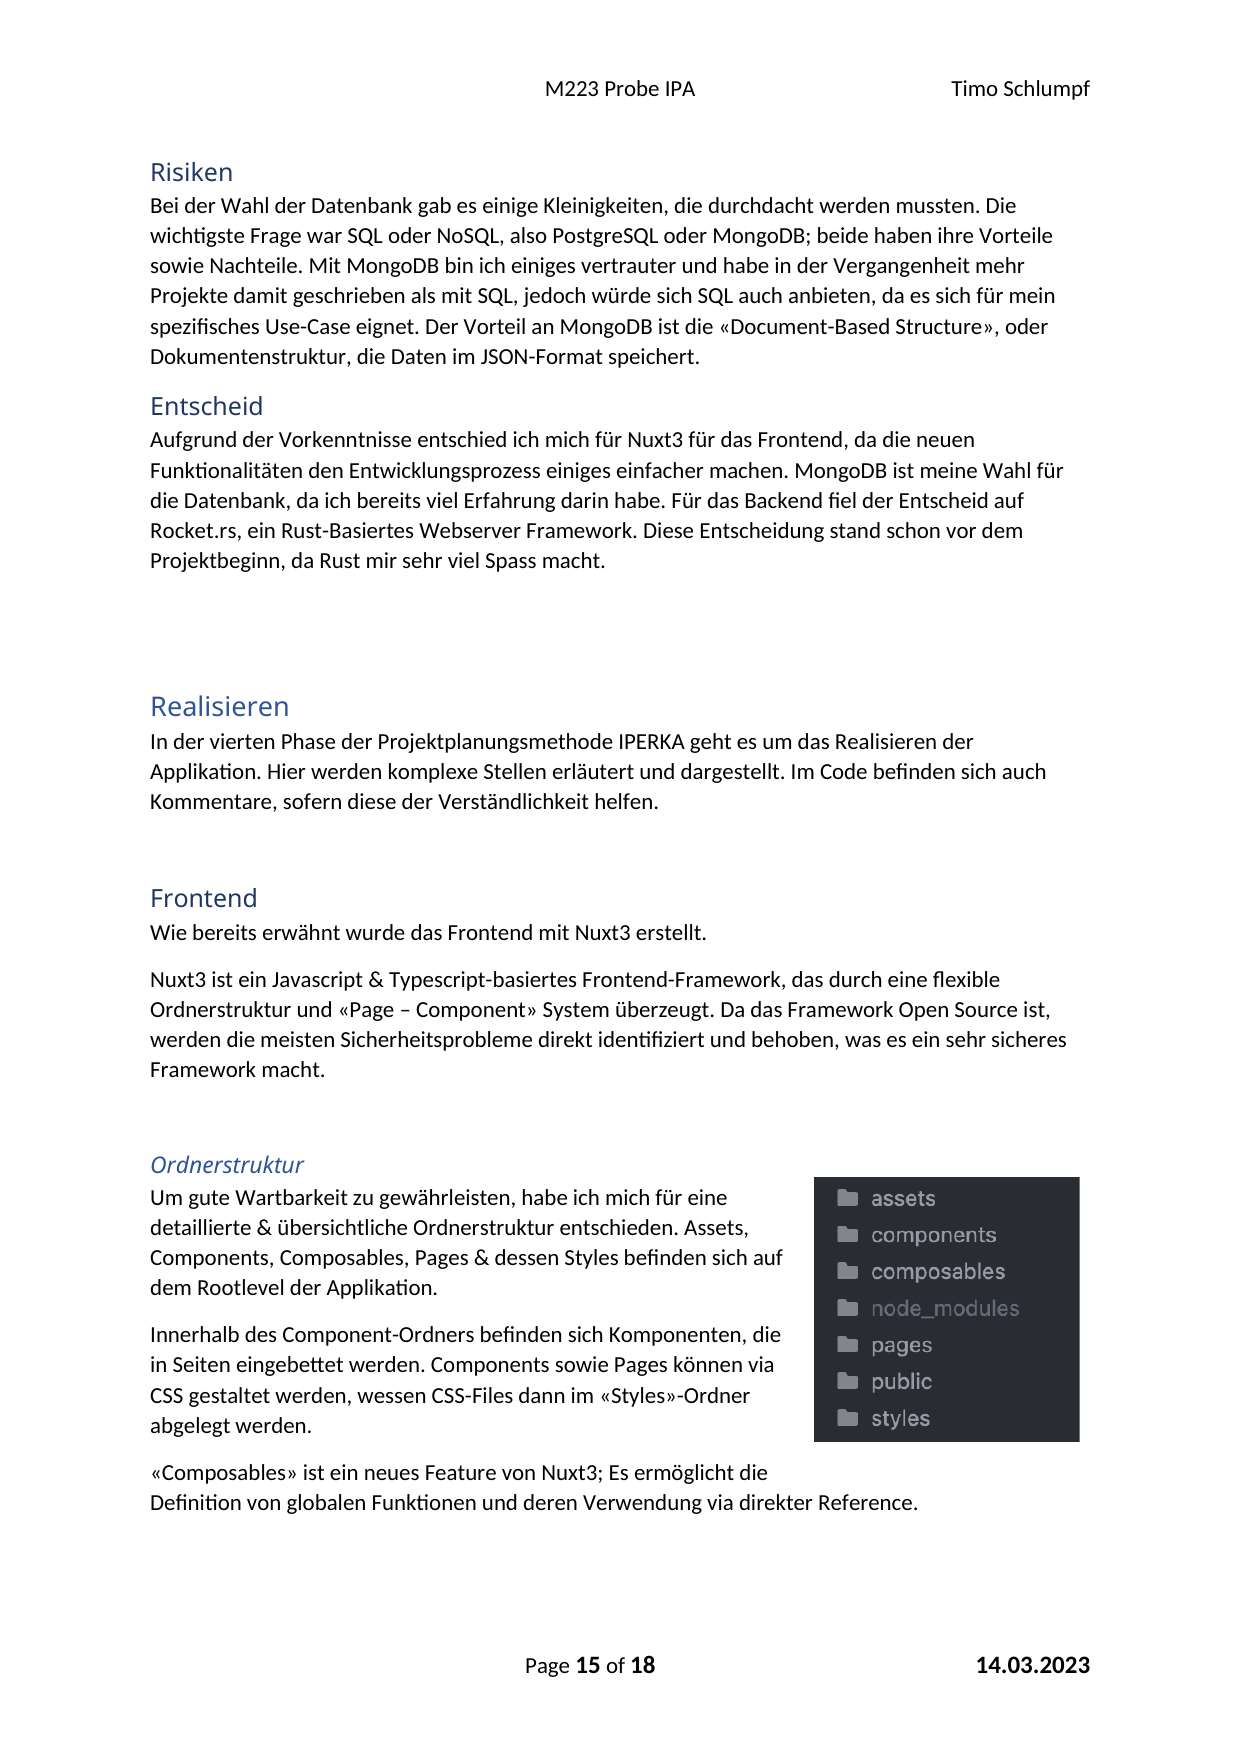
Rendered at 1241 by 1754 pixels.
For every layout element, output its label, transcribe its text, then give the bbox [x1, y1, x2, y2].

text Innerhalb des Component-Ordners befinden sich Komponenten, die in Seiten eingebettet werden. Components sowie Pages können via CSS gestaltet werden, wessen CSS-Files dann im «Styles»-Ordner abgelegt werden. [150, 1320, 812, 1439]
text Wie bereits erwähnt wurde das Frontend mit Nuxt3 erstellt. [150, 918, 1090, 946]
text In der vierten Phase der Projektplanungsmethode IPERKA geht es um das Realisieren der Applikation. Hier werden komplexe Stellen erläutert und dargestellt. Im Code befinden sich auch Kommentare, sofern diese der Verständlichkeit helfen. [150, 727, 1090, 815]
text «Composables» ist ein neues Feature von Nuxt3; Es ermöglicht die Definition von globalen Funktionen und deren Verwendung via direkter Reference. [150, 1458, 1090, 1516]
subtitle Realisieren [150, 687, 1090, 724]
text Um gute Wartbarkeit zu gewährleisten, habe ich mich für eine detaillierte & übersichtliche Ordnerstruktur entschieden. Assets, Components, Composables, Pages & dessen Styles befinden sich auf dem Rootlevel der Applikation. [150, 1183, 812, 1301]
subtitle Entscheid [150, 389, 1090, 423]
picture [812, 1177, 1079, 1439]
subtitle Frontend [150, 881, 1090, 915]
text Aufgrund der Vorkenntnisse entschied ich mich für Nuxt3 für das Frontend, da die neuen Funktionalitäten den Entwicklungsprozess einiges einfacher machen. MongoDB ist meine Wahl für die Datenbank, da ich bereits viel Erfahrung darin habe. Für das Backend fiel der Entscheid auf Rocket.rs, ein Rust-Basiertes Webserver Framework. Diese Entscheidung stand schon vor dem Projektbeginn, da Rust mir sehr viel Spass macht. [150, 426, 1090, 574]
text Nuxt3 ist ein Javascript & Typescript-basiertes Frontend-Framework, das durch eine flexible Ordnerstruktur und «Page – Component» System überzeugt. Da das Framework Open Source ist, werden die meisten Sicherheitsprobleme direkt identifiziert und behoben, was es ein sehr sicheres Framework macht. [150, 965, 1090, 1083]
text Bei der Wahl der Datenbank gab es einige Kleinigkeiten, die durchdacht werden mussten. Die wichtigste Frage war SQL oder NoSQL, also PostgreSQL oder MongoDB; beide haben ihre Vorteile sowie Nachteile. Mit MongoDB bin ich einiges vertrauter und habe in der Vergangenheit mehr Projekte damit geschrieben als mit SQL, jedoch würde sich SQL auch anbieten, da es sich für mein spezifisches Use-Case eignet. Der Vorteil an MongoDB ist die «Document-Based Structure», oder Dokumentenstruktur, die Daten im JSON-Format speichert. [150, 191, 1090, 370]
subtitle Risiken [150, 154, 1090, 188]
subtitle Ordnerstruktur [150, 1149, 1090, 1180]
